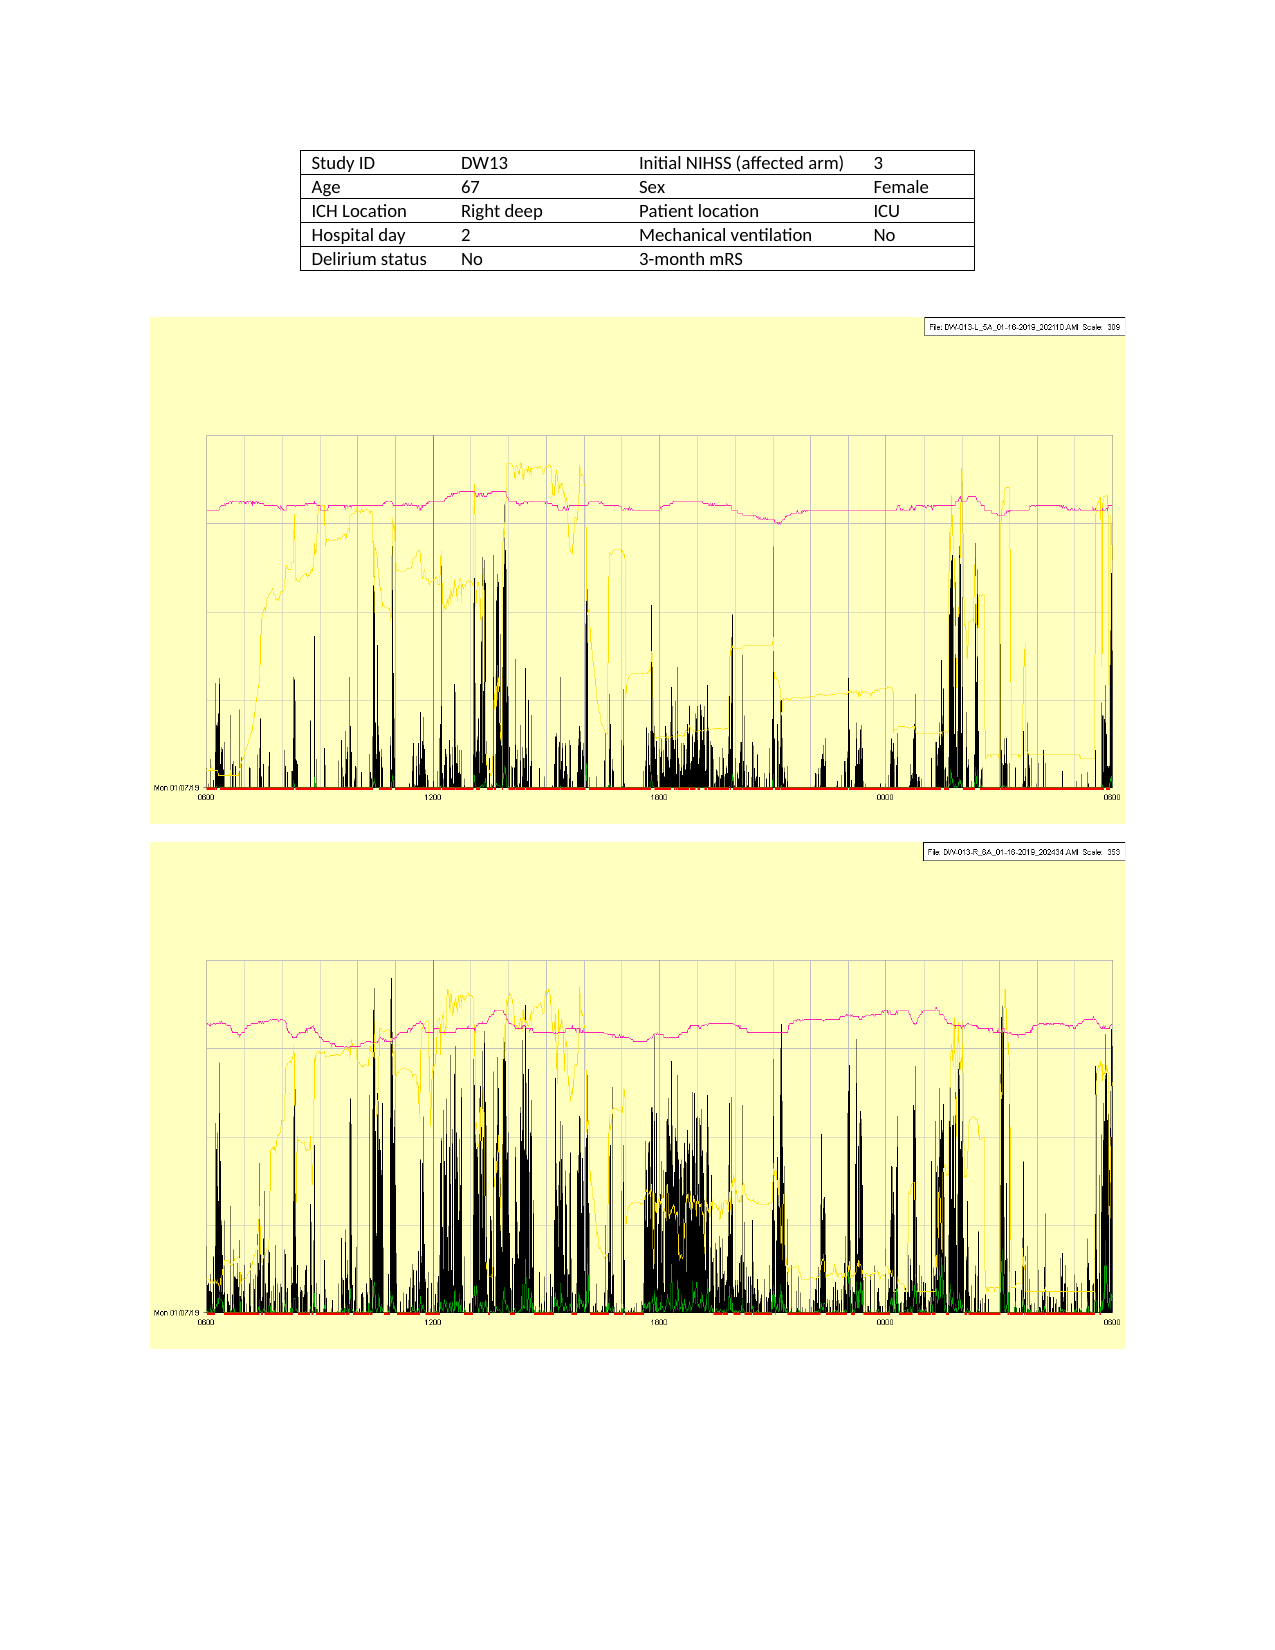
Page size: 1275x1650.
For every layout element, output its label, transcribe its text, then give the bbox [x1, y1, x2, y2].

table_cell Female [862, 175, 974, 198]
table_cell Delirium status [301, 247, 449, 270]
table_cell No [862, 223, 974, 246]
table_cell Age [301, 175, 449, 198]
picture [150, 842, 1125, 1349]
picture [150, 317, 1125, 824]
table_header Initial NIHSS (affected arm) [628, 151, 862, 174]
table_header 3 [862, 151, 974, 174]
table_cell 67 [450, 175, 628, 198]
table_cell No [450, 247, 628, 270]
table_cell ICH Location [301, 199, 449, 222]
table_cell Hospital day [301, 223, 449, 246]
table_cell 2 [450, 223, 628, 246]
table_cell [862, 247, 974, 270]
table_cell Mechanical ventilation [628, 223, 862, 246]
table_cell ICU [862, 199, 974, 222]
table_cell Patient location [628, 199, 862, 222]
table_header DW13 [450, 151, 628, 174]
table_cell 3-month mRS [628, 247, 862, 270]
table_header Study ID [301, 151, 449, 174]
table_cell Sex [628, 175, 862, 198]
table_cell Right deep [450, 199, 628, 222]
